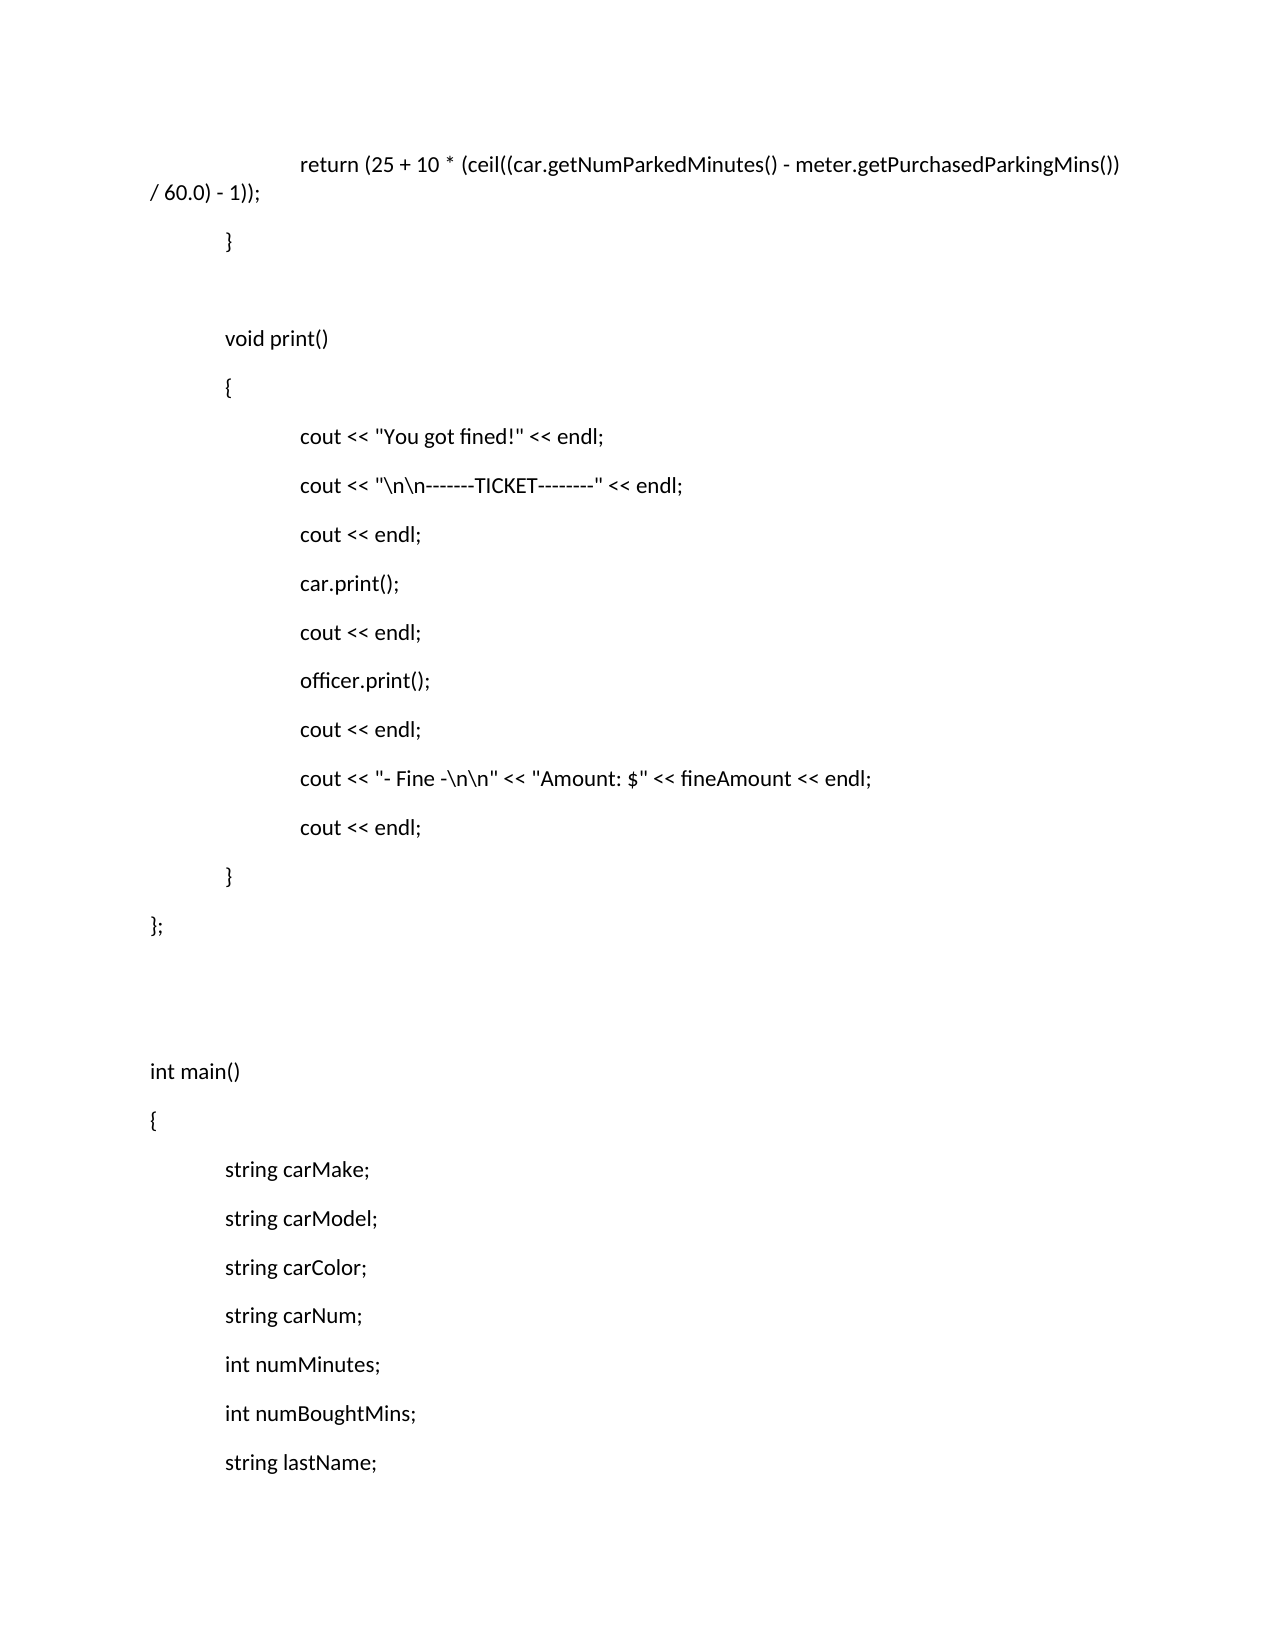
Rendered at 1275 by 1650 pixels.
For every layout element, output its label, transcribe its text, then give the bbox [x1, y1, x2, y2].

text car.print(); [150, 569, 1125, 597]
text { [150, 373, 1125, 401]
text int numMinutes; [150, 1351, 1125, 1378]
text cout << "- Fine -\n\n" << "Amount: $" << fineAmount << endl; [150, 764, 1125, 792]
text cout << endl; [150, 813, 1125, 841]
text } [150, 862, 1125, 890]
text } [150, 227, 1125, 255]
text string carNum; [150, 1302, 1125, 1330]
text cout << endl; [150, 618, 1125, 646]
text cout << endl; [150, 520, 1125, 548]
text return (25 + 10 * (ceil((car.getNumParkedMinutes() - meter.getPurchasedParkingMins()) / 60.0) - 1)); [150, 150, 1125, 206]
text officer.print(); [150, 667, 1125, 694]
text string lastName; [150, 1448, 1125, 1476]
text string carMake; [150, 1155, 1125, 1183]
text }; [150, 911, 1125, 939]
text cout << "You got fined!" << endl; [150, 422, 1125, 450]
text void print() [150, 324, 1125, 353]
text int main() [150, 1057, 1125, 1085]
text cout << endl; [150, 715, 1125, 743]
text cout << "\n\n-------TICKET--------" << endl; [150, 471, 1125, 499]
text string carModel; [150, 1204, 1125, 1232]
text int numBoughtMins; [150, 1399, 1125, 1427]
text string carColor; [150, 1253, 1125, 1281]
text { [150, 1106, 1125, 1134]
